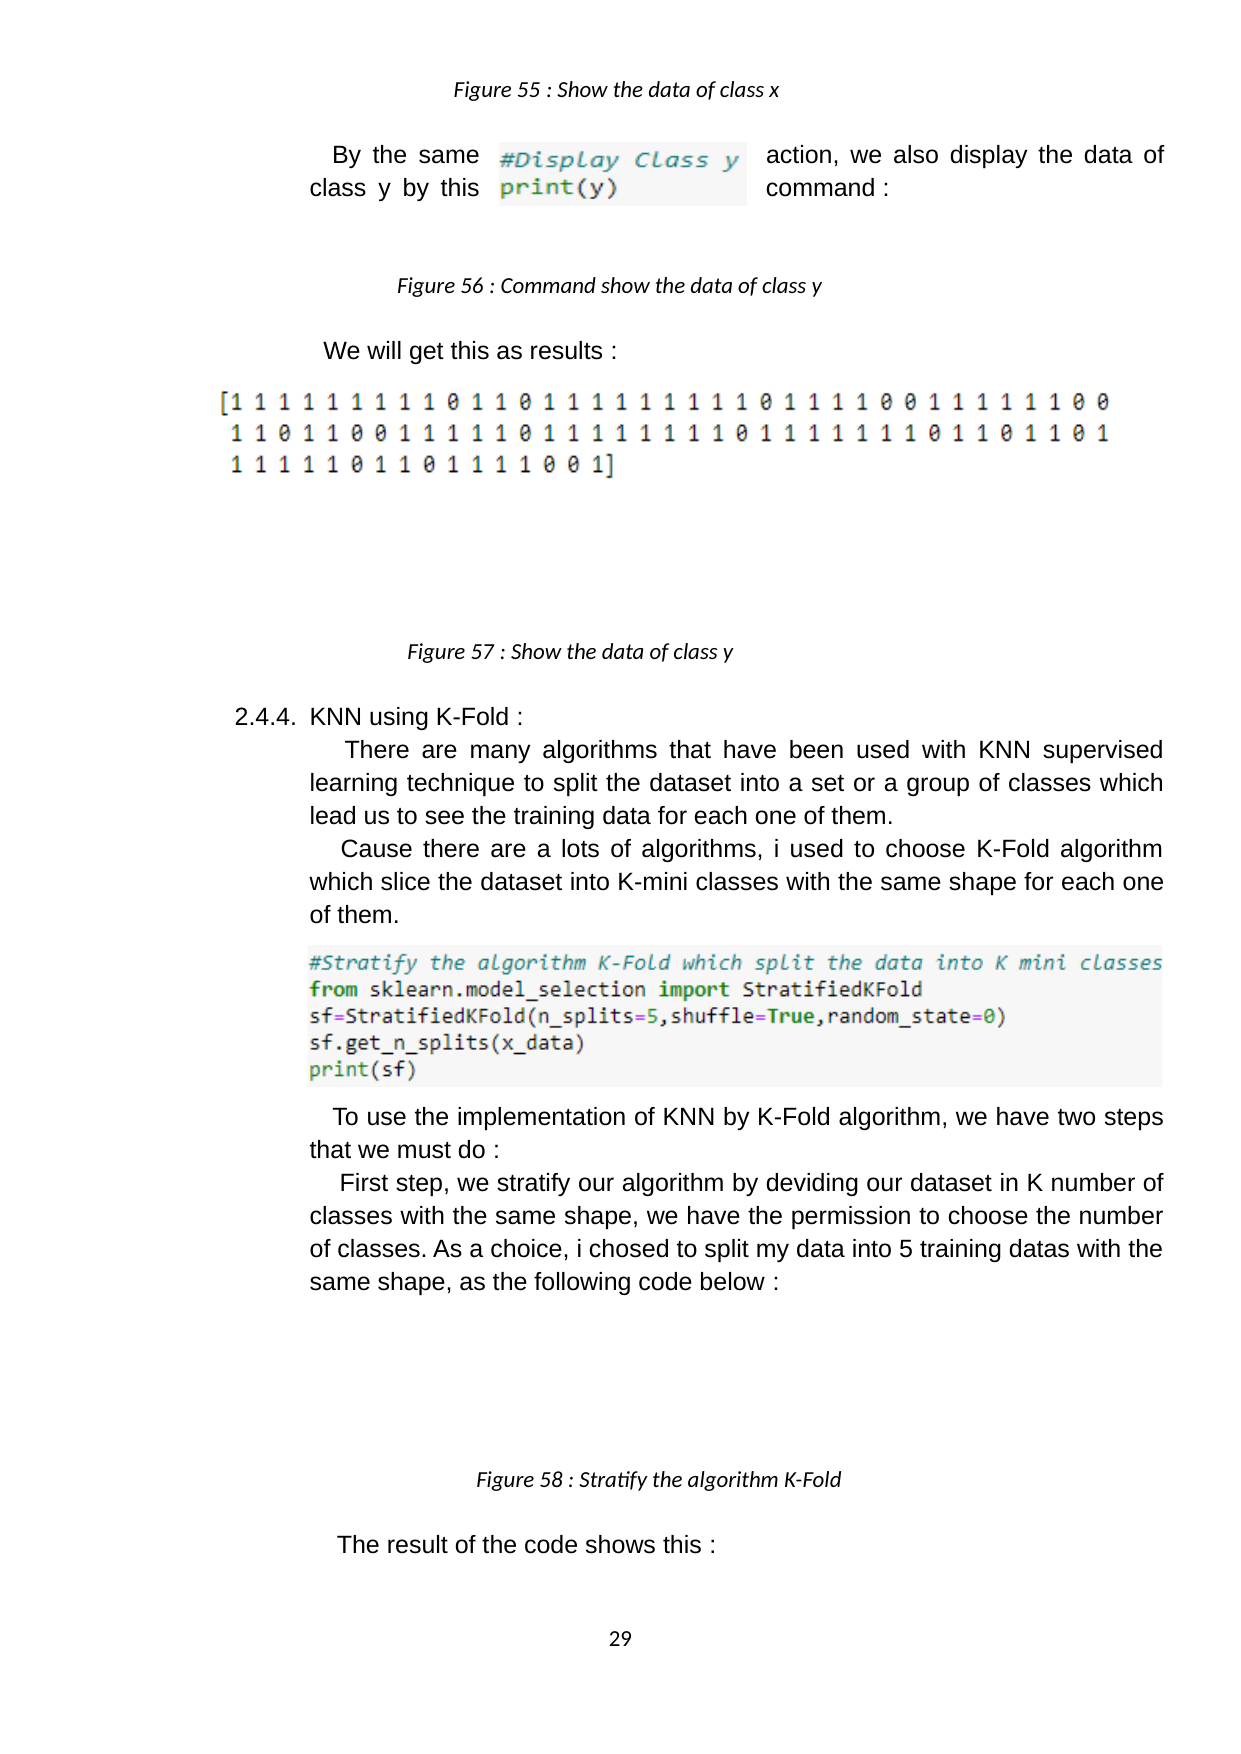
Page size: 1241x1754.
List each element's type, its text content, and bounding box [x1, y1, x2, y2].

list The result of the code shows this : [309, 1530, 1165, 1559]
list First step, we stratify our algorithm by deviding our dataset in K number of classes with the same shape, we have the permission to choose the number of classes. As a choice, i chosed to split my data into 5 training datas with the same shape, as the following code below : [309, 1168, 1165, 1296]
list Figure 55 : Show the data of class x [309, 75, 1165, 103]
picture [214, 379, 1164, 489]
list Figure 57 : Show the data of class y [309, 637, 1165, 665]
list KNN using K-Fold : [234, 702, 1165, 730]
list Figure 56 : Command show the data of class y [309, 271, 1165, 299]
list There are many algorithms that have been used with KNN supervised learning technique to split the dataset into a set or a group of classes which lead us to see the training data for each one of them. [309, 735, 1165, 829]
picture [496, 142, 747, 204]
list Cause there are a lots of algorithms, i used to choose K-Fold algorithm which slice the dataset into K-mini classes with the same shape for each one of them. [309, 834, 1165, 928]
picture [306, 945, 1163, 1085]
list Figure 58 : Stratify the algorithm K-Fold [309, 1465, 1165, 1493]
list We will get this as results : [309, 336, 1165, 364]
